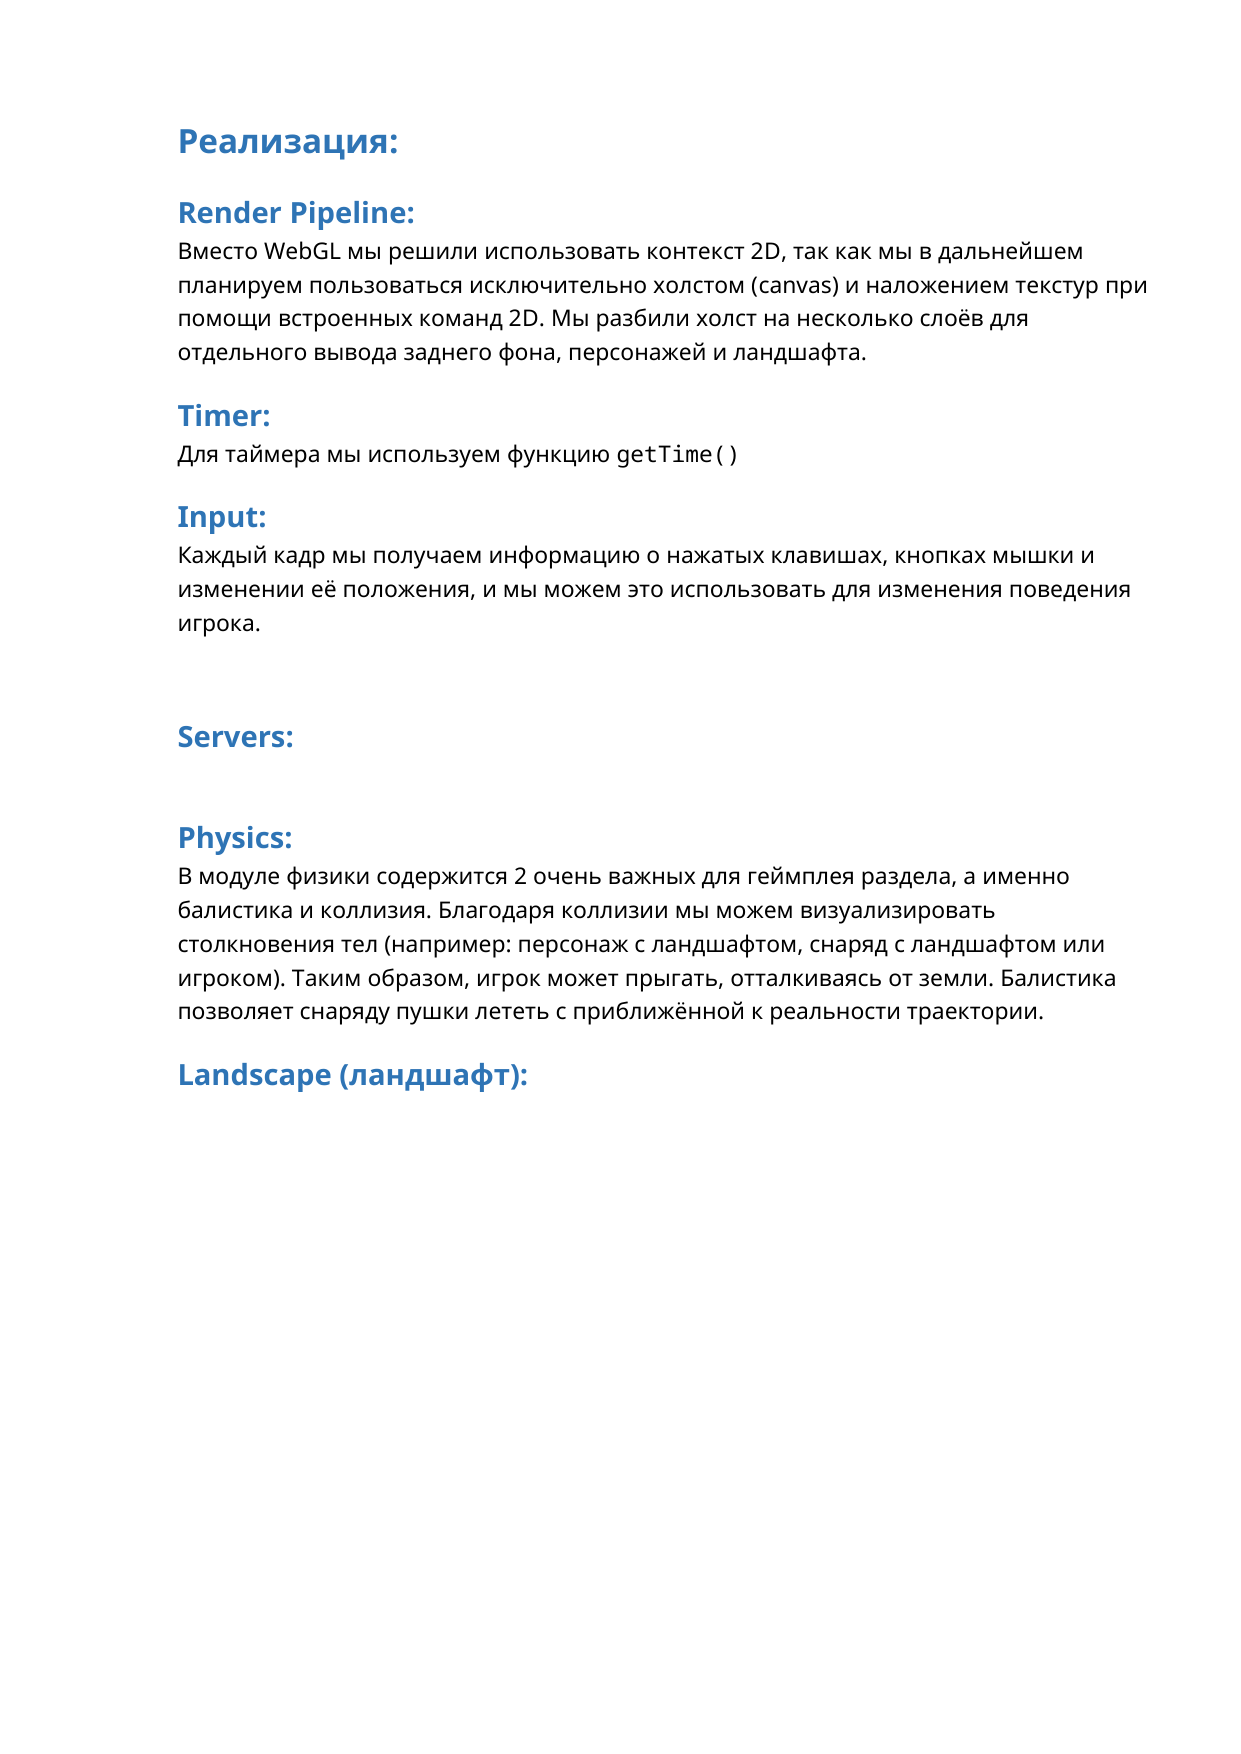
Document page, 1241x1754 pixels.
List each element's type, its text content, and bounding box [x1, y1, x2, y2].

text Timer: [177, 395, 1152, 434]
text Input: [177, 496, 1152, 536]
text Landscape (ландшафт): [177, 1054, 1152, 1094]
text Каждый кадр мы получаем информацию о нажатых клавишах, кнопках мышки и изменении её положения, и мы можем это использовать для изменения поведения игрока. [177, 539, 1152, 638]
text Render Pipeline: [177, 192, 1152, 232]
text Physics: [177, 817, 1152, 857]
text Вместо WebGL мы решили использовать контекст 2D, так как мы в дальнейшем планируем пользоваться исключительно холстом (canvas) и наложением текстур при помощи встроенных команд 2D. Мы разбили холст на несколько слоёв для отдельного вывода заднего фона, персонажей и ландшафта. [177, 235, 1152, 367]
text Для таймера мы используем функцию getTime() [177, 438, 1152, 469]
text В модуле физики содержится 2 очень важных для геймплея раздела, а именно балистика и коллизия. Благодаря коллизии мы можем визуализировать столкновения тел (например: персонаж с ландшафтом, снаряд с ландшафтом или игроком). Таким образом, игрок может прыгать, отталкиваясь от земли. Балистика позволяет снаряду пушки лететь с приближённой к реальности траектории. [177, 860, 1152, 1027]
subtitle Реализация: [177, 118, 1152, 163]
text Servers: [177, 716, 1152, 756]
